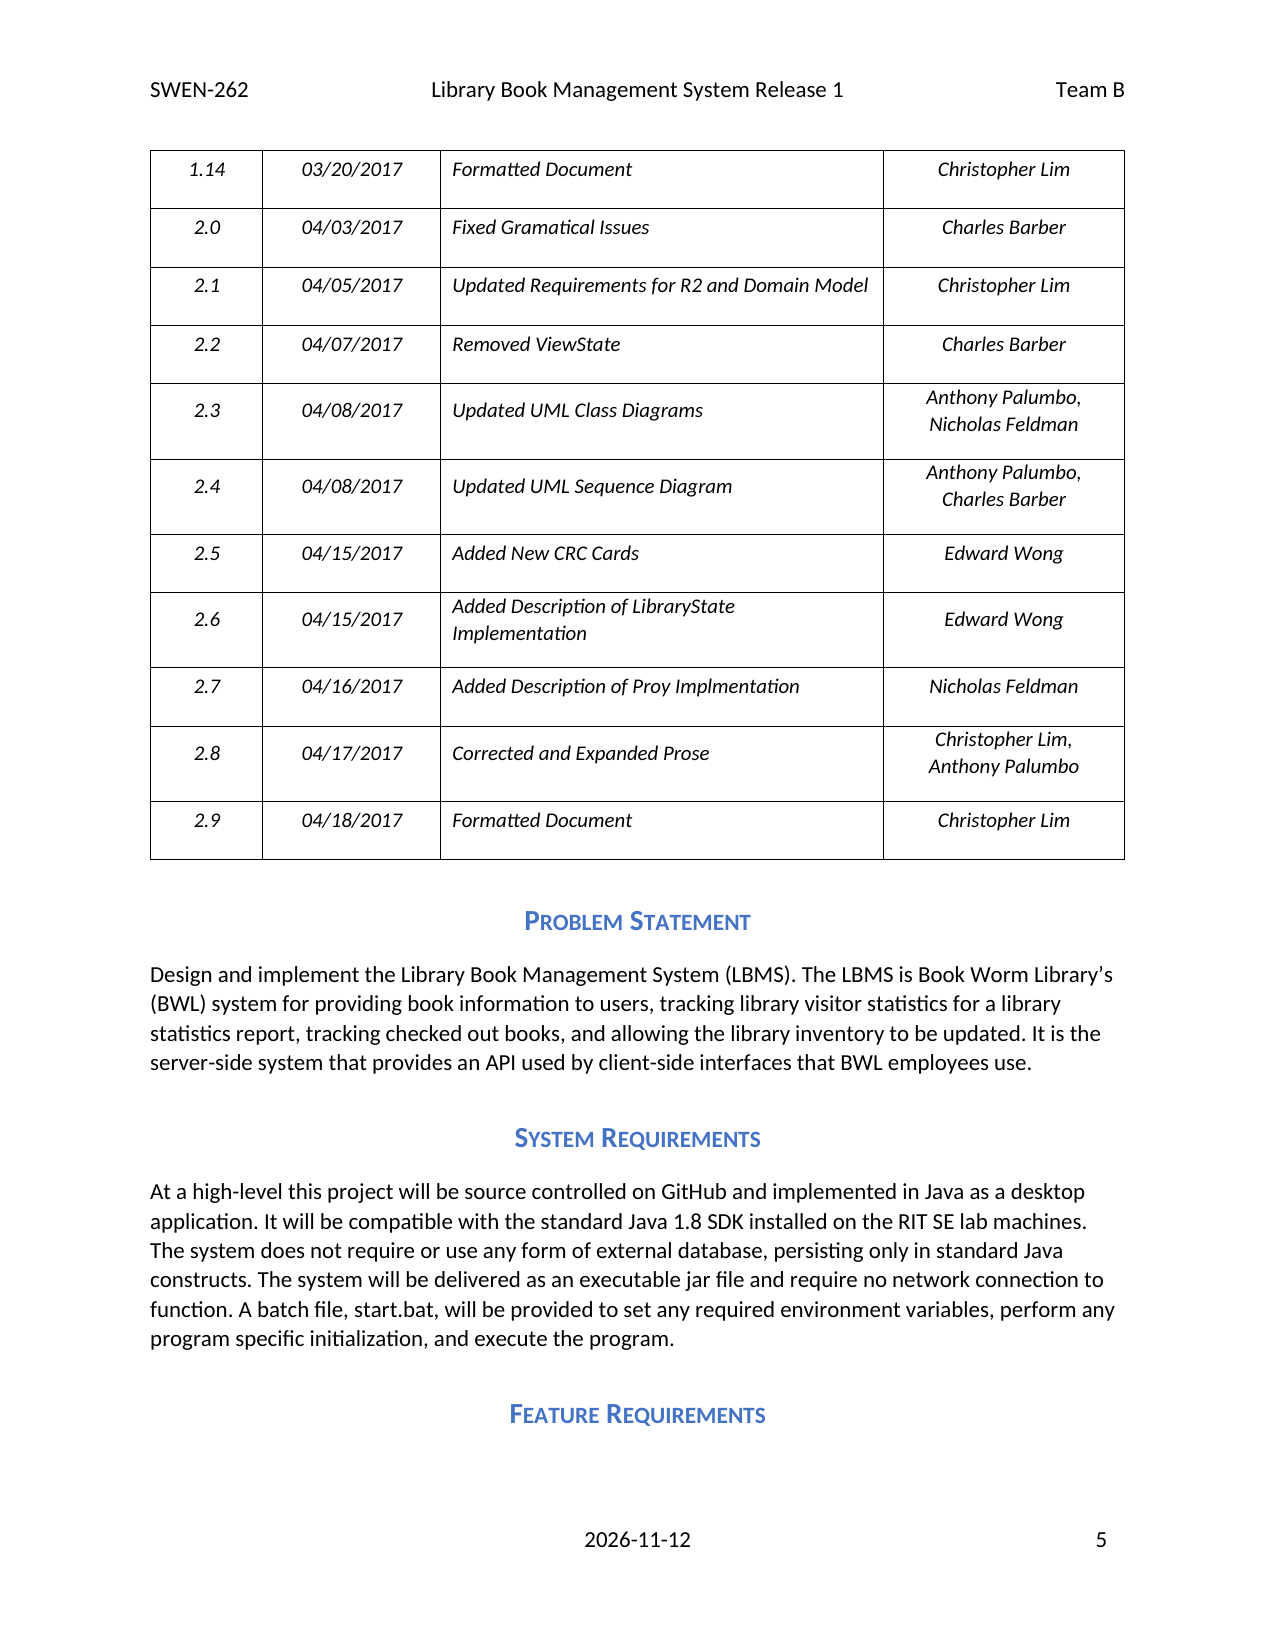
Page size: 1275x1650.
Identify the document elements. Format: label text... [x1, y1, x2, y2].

table_cell Christopher Lim [884, 802, 1124, 859]
table_cell Edward Wong [884, 593, 1124, 667]
table_cell Formatted Document [441, 151, 883, 208]
text At a high-level this project will be source controlled on GitHub and implemented in Java as a desktop application. It will be compatible with the standard Java 1.8 SDK installed on the RIT SE lab machines. The system does not require or use any form of external database, persisting only in standard Java constructs. The system will be delivered as an executable jar file and require no network connection to function. A batch file, start.bat, will be provided to set any required environment variables, perform any program specific initialization, and execute the program. [150, 1177, 1125, 1352]
table_cell Formatted Document [441, 802, 883, 859]
table_cell 03/20/2017 [263, 151, 440, 208]
table_cell 1.14 [151, 151, 262, 208]
table_cell Edward Wong [884, 535, 1124, 592]
table_cell 2.2 [151, 326, 262, 383]
table_cell Christopher Lim, Anthony Palumbo [884, 727, 1124, 801]
table_cell Anthony Palumbo, Charles Barber [884, 460, 1124, 534]
table_cell 2.5 [151, 535, 262, 592]
subtitle System Requirements [150, 1119, 1125, 1155]
table_cell Christopher Lim [884, 268, 1124, 325]
table_cell 2.8 [151, 727, 262, 801]
table_cell Charles Barber [884, 326, 1124, 383]
table_cell Added New CRC Cards [441, 535, 883, 592]
subtitle Problem Statement [150, 902, 1125, 937]
table_cell 04/15/2017 [263, 535, 440, 592]
table_cell 04/08/2017 [263, 460, 440, 534]
table_cell 04/16/2017 [263, 668, 440, 726]
table_cell Added Description of LibraryState Implementation [441, 593, 883, 667]
table_cell 04/07/2017 [263, 326, 440, 383]
table_cell Updated Requirements for R2 and Domain Model [441, 268, 883, 325]
table_cell 2.6 [151, 593, 262, 667]
table_cell 04/03/2017 [263, 209, 440, 267]
table_cell 04/08/2017 [263, 384, 440, 458]
table_cell Added Description of Proy Implmentation [441, 668, 883, 726]
table_cell 2.9 [151, 802, 262, 859]
table_cell 2.4 [151, 460, 262, 534]
table_cell Updated UML Class Diagrams [441, 384, 883, 458]
table_cell 04/05/2017 [263, 268, 440, 325]
table_cell Updated UML Sequence Diagram [441, 460, 883, 534]
table_cell Nicholas Feldman [884, 668, 1124, 726]
table_cell 2.3 [151, 384, 262, 458]
table_cell 04/15/2017 [263, 593, 440, 667]
table_cell Removed ViewState [441, 326, 883, 383]
table_cell Fixed Gramatical Issues [441, 209, 883, 267]
table_cell Charles Barber [884, 209, 1124, 267]
table_cell 2.7 [151, 668, 262, 726]
table_cell 04/17/2017 [263, 727, 440, 801]
table_cell 04/18/2017 [263, 802, 440, 859]
table_cell Corrected and Expanded Prose [441, 727, 883, 801]
subtitle Feature Requirements [150, 1395, 1125, 1431]
table_cell Anthony Palumbo, Nicholas Feldman [884, 384, 1124, 458]
text Design and implement the Library Book Management System (LBMS). The LBMS is Book Worm Library’s (BWL) system for providing book information to users, tracking library visitor statistics for a library statistics report, tracking checked out books, and allowing the library inventory to be updated. It is the server-side system that provides an API used by client-side interfaces that BWL employees use. [150, 960, 1125, 1076]
table_cell Christopher Lim [884, 151, 1124, 208]
table_cell 2.1 [151, 268, 262, 325]
table_cell 2.0 [151, 209, 262, 267]
